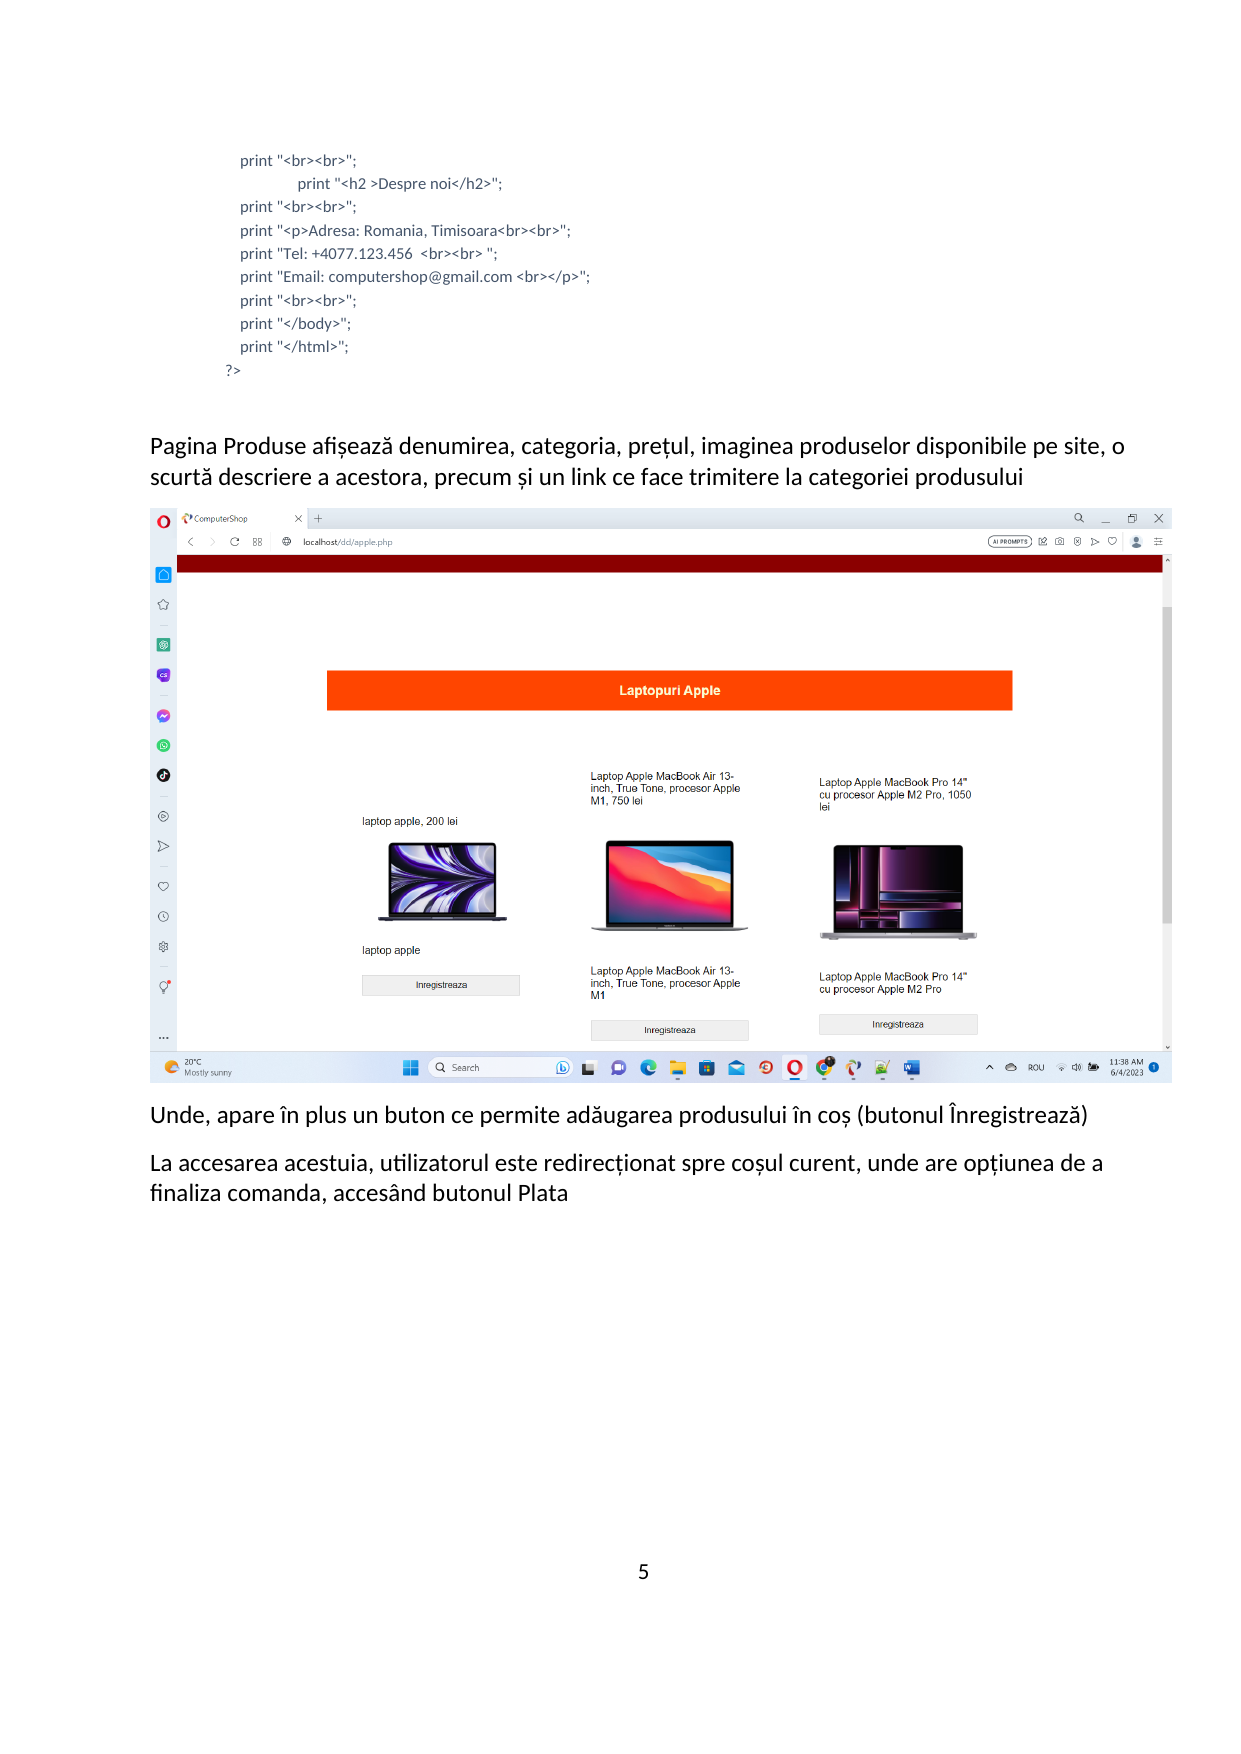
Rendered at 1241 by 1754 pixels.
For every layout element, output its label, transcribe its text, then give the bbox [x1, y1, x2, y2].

text print "<br><br>"; [225, 150, 1137, 170]
text Unde, apare în plus un buton ce permite adăugarea produsului în coș (butonul Înregistrează) [150, 1100, 1137, 1130]
text print "Tel: +4077.123.456 <br><br> "; [225, 243, 1137, 264]
text La accesarea acestuia, utilizatorul este redirecționat spre coșul curent, unde are opțiunea de a finaliza comanda, accesând butonul Plata [150, 1147, 1137, 1208]
text Pagina Produse afișează denumirea, categoria, prețul, imaginea produselor disponibile pe site, o scurtă descriere a acestora, precum și un link ce face trimitere la categoriei produsului [150, 431, 1137, 492]
text print "</html>"; [240, 337, 1137, 357]
text print "<br><br>"; [225, 290, 1137, 310]
text print "<br><br>"; [225, 197, 1137, 217]
text print "<h2 >Despre noi</h2>"; [225, 173, 1137, 194]
picture [150, 508, 1172, 1083]
text print "<p>Adresa: Romania, Timisoara<br><br>"; [225, 220, 1137, 240]
text print "Email: computershop@gmail.com <br></p>"; [225, 267, 1137, 287]
text ?> [225, 360, 1137, 380]
text print "</body>"; [225, 313, 1137, 334]
